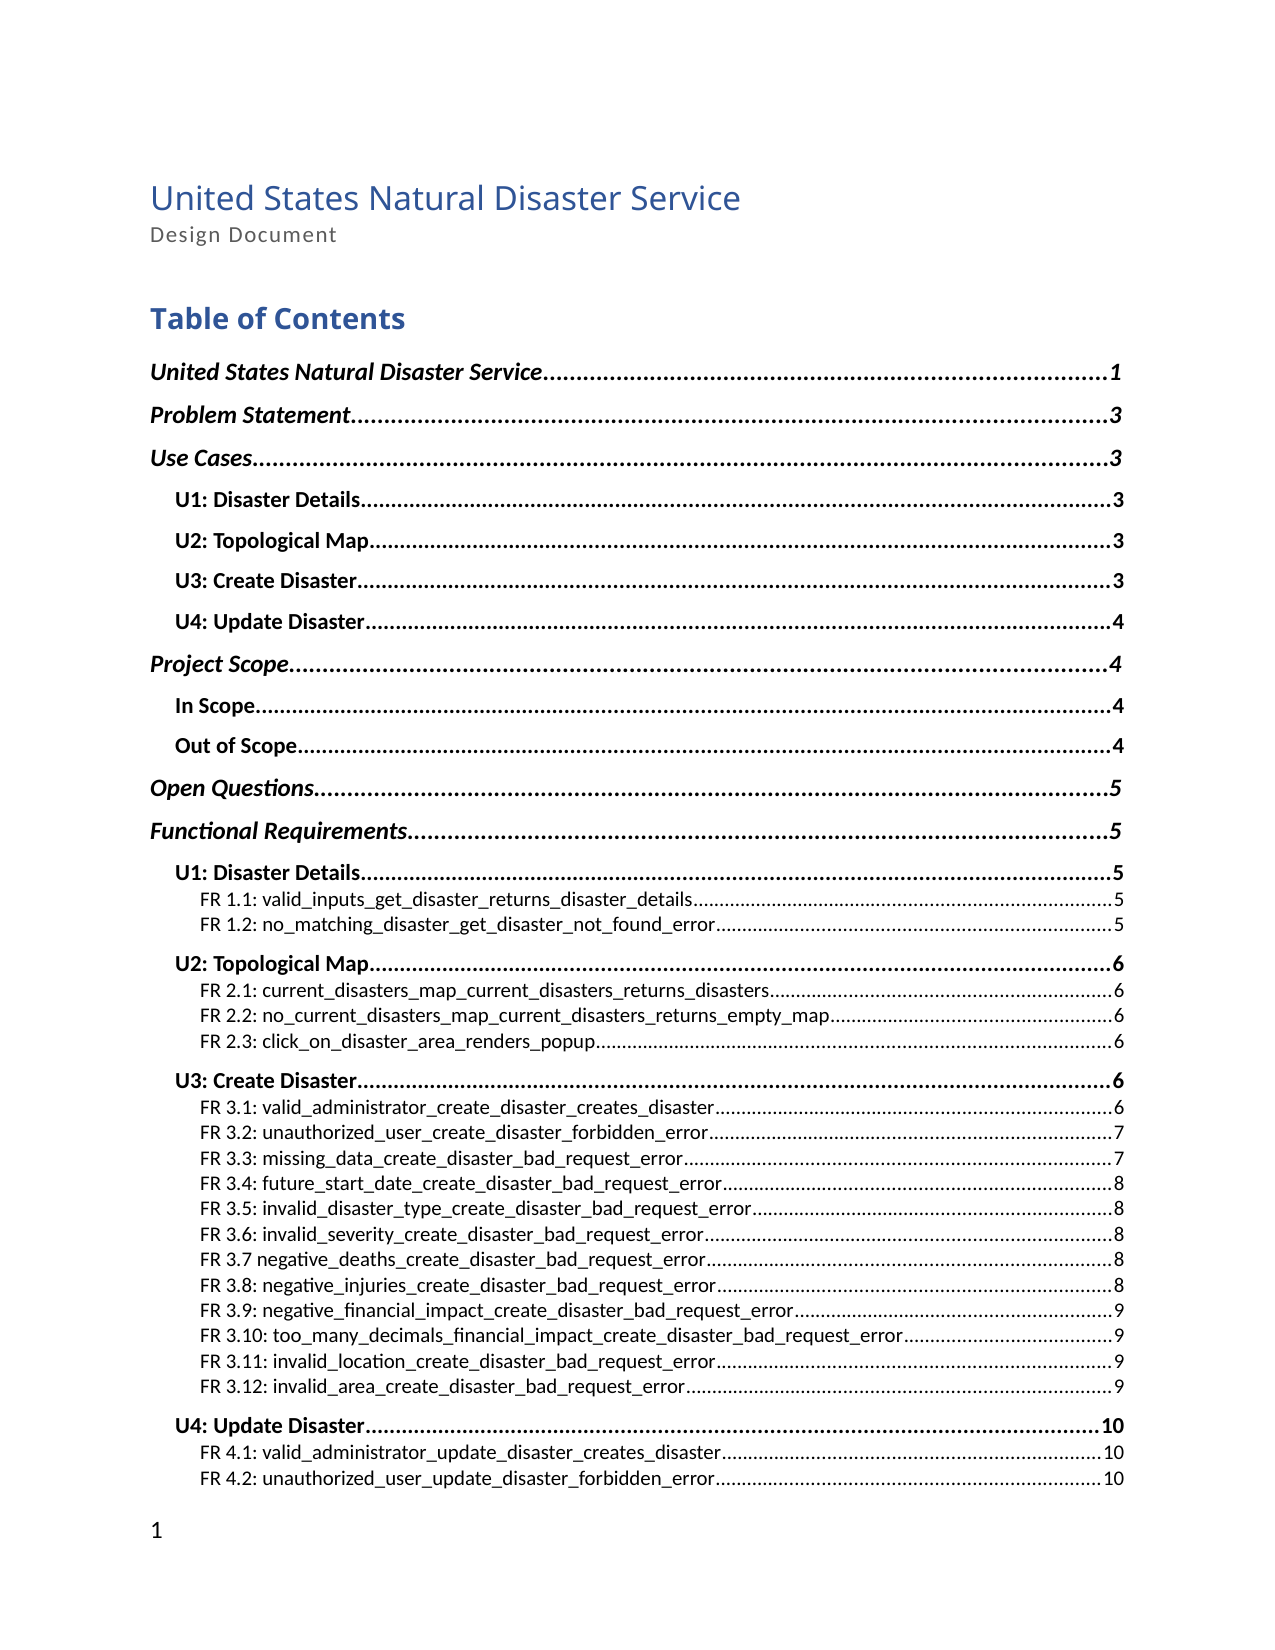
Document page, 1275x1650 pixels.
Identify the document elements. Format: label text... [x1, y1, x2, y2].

subtitle United States Natural Disaster Service [150, 175, 1125, 220]
subtitle Design Document [150, 220, 1125, 248]
